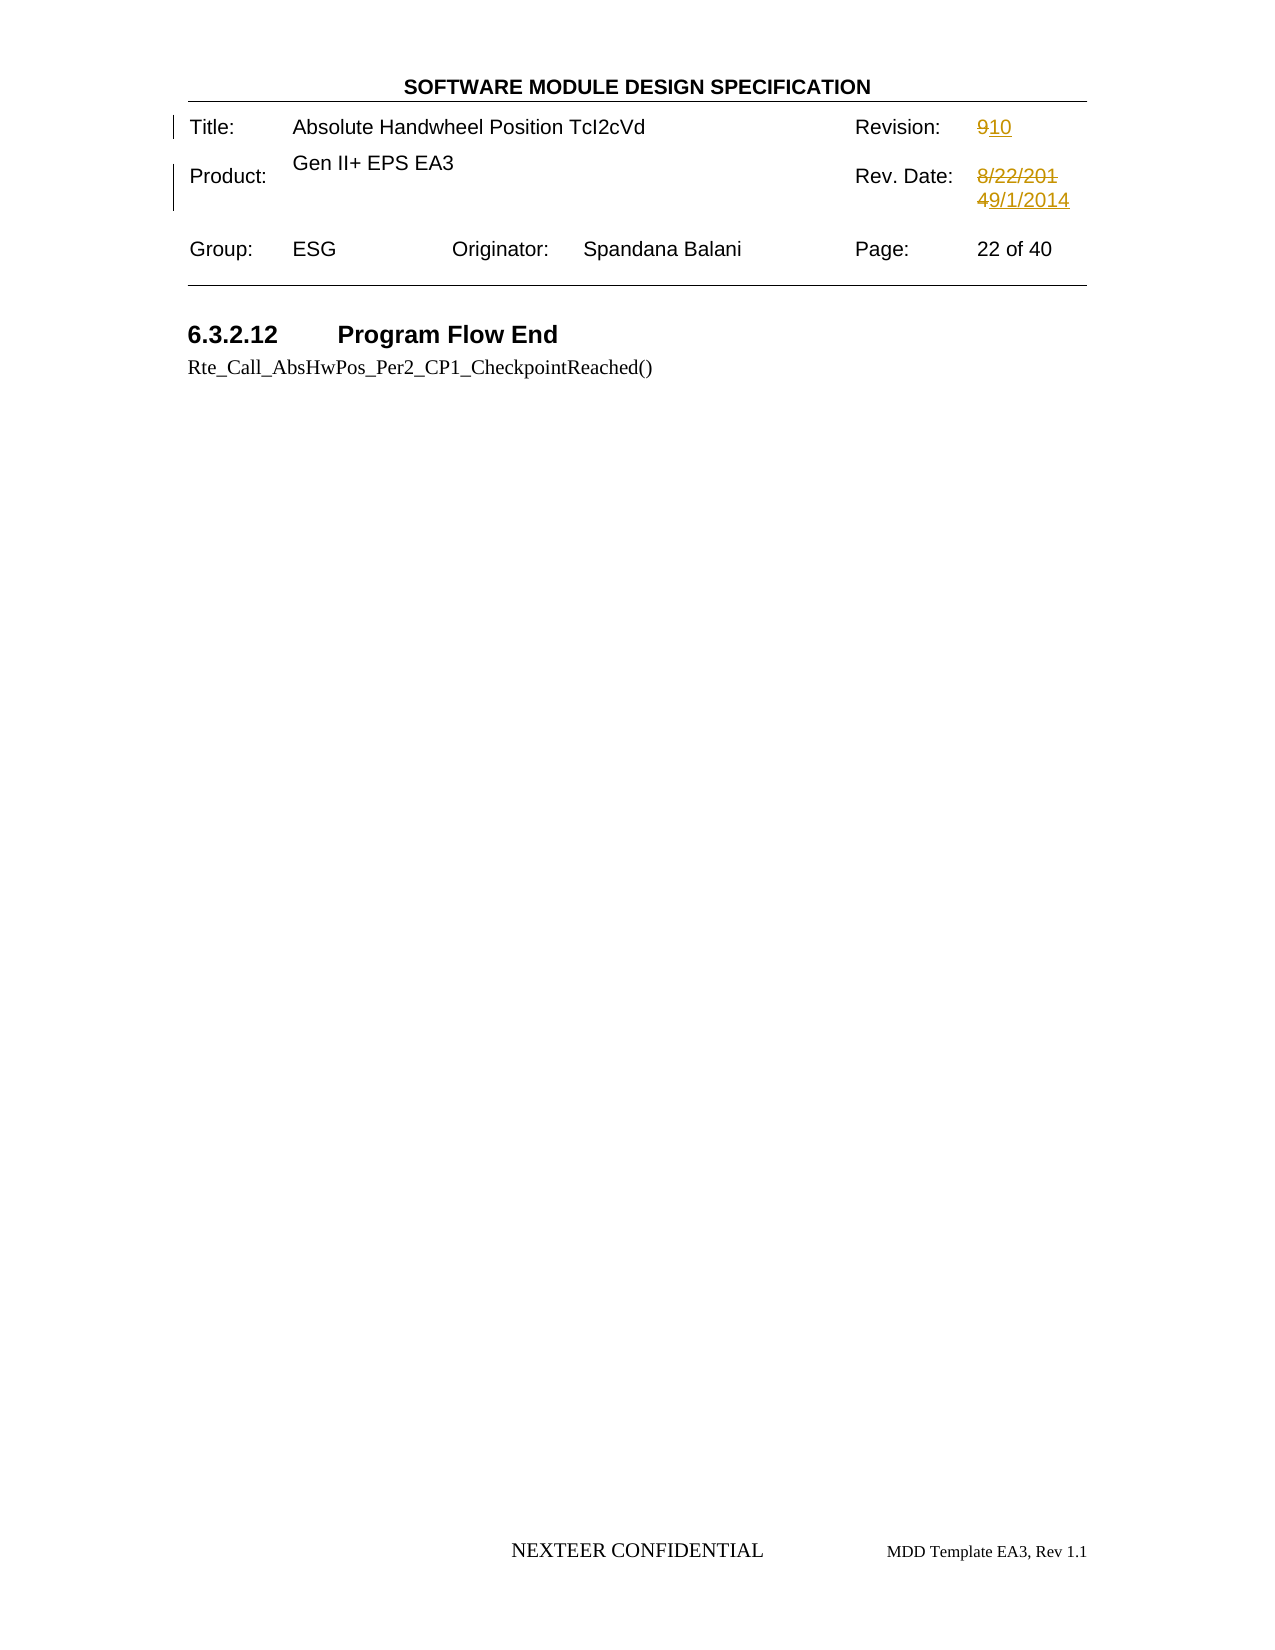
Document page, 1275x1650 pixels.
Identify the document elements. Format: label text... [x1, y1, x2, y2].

text Rte_Call_AbsHwPos_Per2_CP1_CheckpointReached() [187, 355, 1087, 379]
subtitle Program Flow End [187, 320, 1087, 349]
